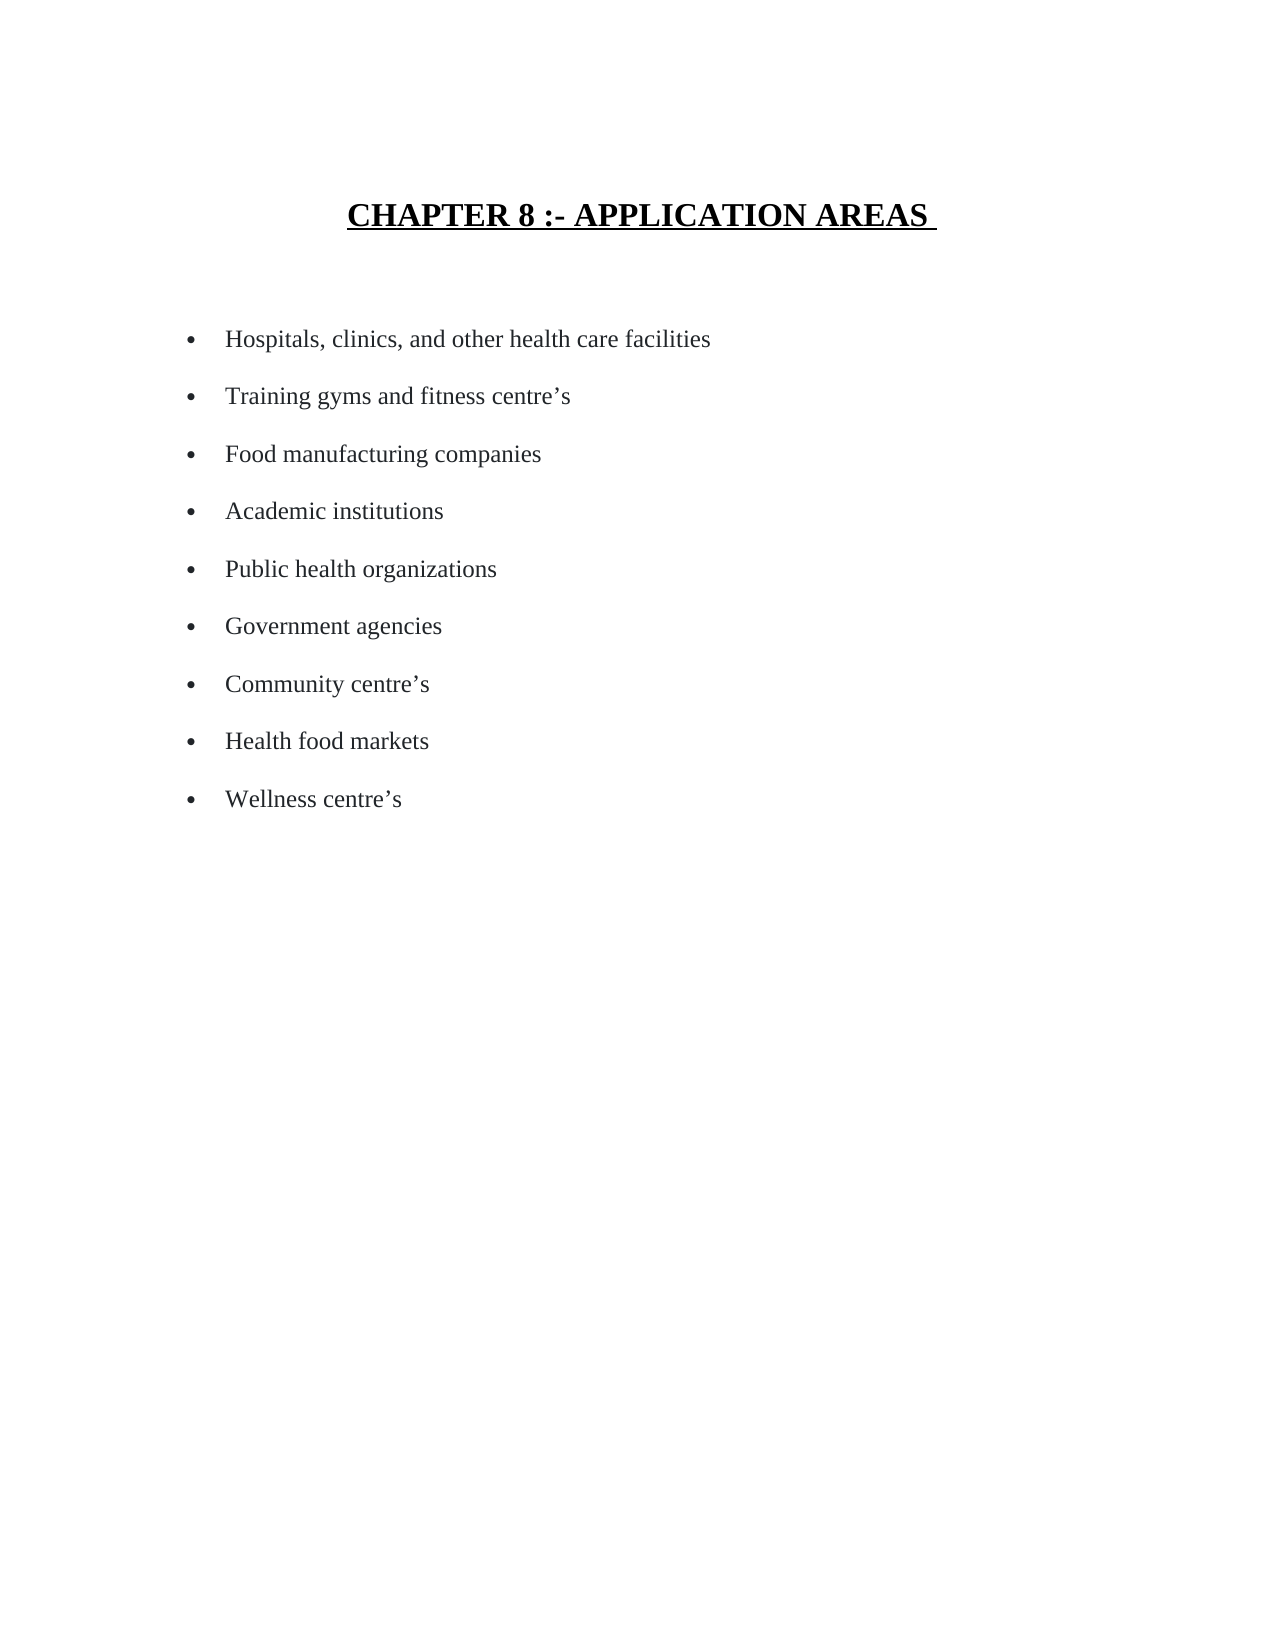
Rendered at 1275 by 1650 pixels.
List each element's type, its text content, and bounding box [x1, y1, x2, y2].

text CHAPTER 8 :- APPLICATION AREAS [150, 195, 1125, 233]
list Training gyms and fitness centre’s [187, 381, 1125, 410]
list Food manufacturing companies [187, 439, 1125, 467]
list Community centre’s [187, 669, 1125, 697]
list Academic institutions [187, 496, 1125, 525]
list Public health organizations [187, 554, 1125, 582]
list Health food markets [187, 726, 1125, 755]
list Government agencies [187, 611, 1125, 640]
list Wellness centre’s [187, 784, 1125, 812]
list Hospitals, clinics, and other health care facilities [187, 324, 1125, 352]
